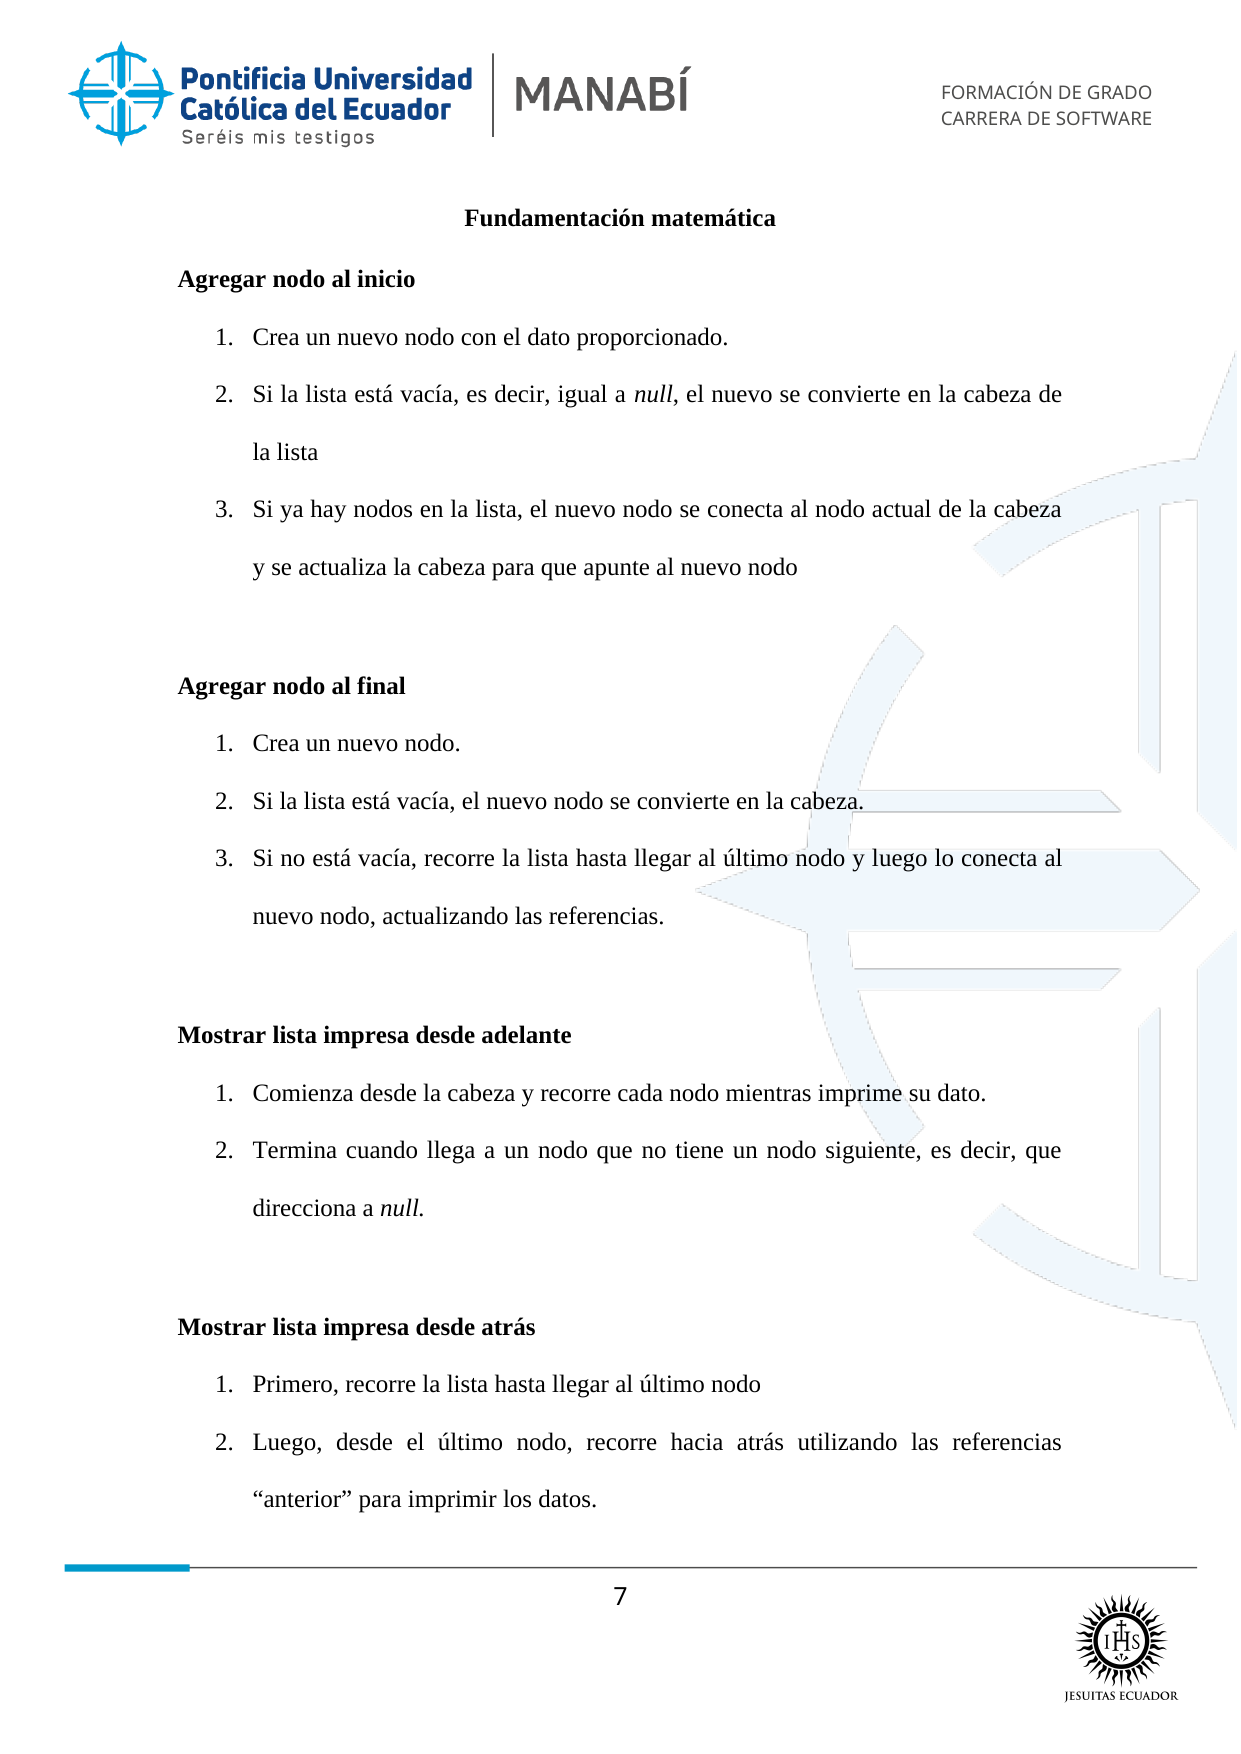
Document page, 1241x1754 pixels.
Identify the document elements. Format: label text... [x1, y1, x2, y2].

list Si ya hay nodos en la lista, el nuevo nodo se conecta al nodo actual de la cabeza y se actualiza la cabeza para que apunte al nuevo nodo [215, 494, 1063, 581]
list Termina cuando llega a un nodo que no tiene un nodo siguiente, es decir, que direcciona a null. [215, 1135, 1063, 1221]
subtitle Mostrar lista impresa desde atrás [177, 1312, 1063, 1341]
list Comienza desde la cabeza y recorre cada nodo mientras imprime su dato. [215, 1078, 1063, 1106]
picture [1063, 1592, 1180, 1707]
list Si la lista está vacía, es decir, igual a null, el nuevo se convierte en la cabeza de la lista [215, 379, 1063, 466]
list Si no está vacía, recorre la lista hasta llegar al último nodo y luego lo conecta al nuevo nodo, actualizando las referencias. [215, 843, 1063, 930]
list Crea un nuevo nodo con el dato proporcionado. [215, 322, 1063, 351]
subtitle Mostrar lista impresa desde adelante [177, 1020, 1063, 1049]
subtitle Agregar nodo al inicio [177, 264, 1063, 293]
subtitle Fundamentación matemática [177, 203, 1063, 231]
subtitle Agregar nodo al final [177, 671, 1063, 700]
picture [688, 349, 1237, 1435]
list Si la lista está vacía, el nuevo nodo se convierte en la cabeza. [215, 786, 1063, 815]
picture [59, 37, 704, 150]
list Crea un nuevo nodo. [215, 728, 1063, 757]
list Luego, desde el último nodo, recorre hacia atrás utilizando las referencias “anterior” para imprimir los datos. [215, 1427, 1063, 1513]
list Primero, recorre la lista hasta llegar al último nodo [215, 1369, 1063, 1398]
